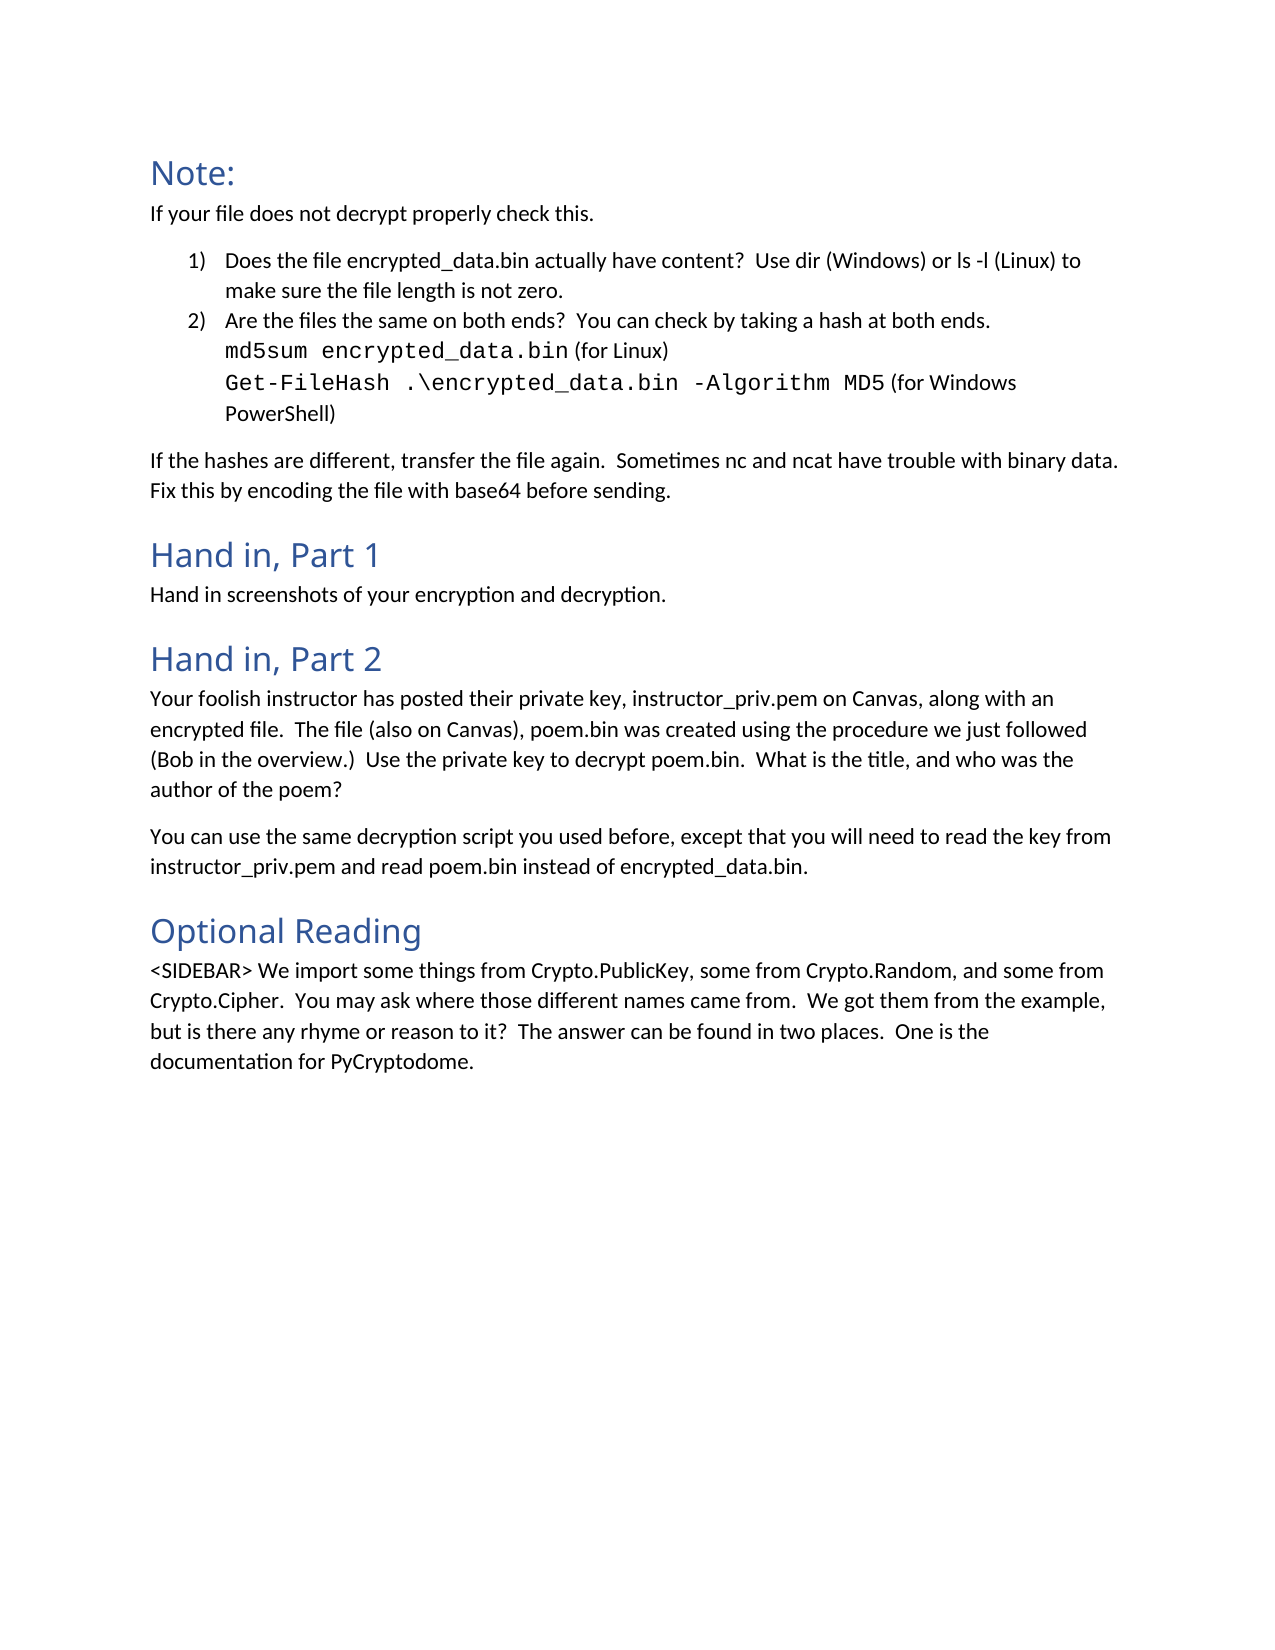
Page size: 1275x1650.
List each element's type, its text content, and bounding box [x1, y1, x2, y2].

text If your file does not decrypt properly check this. [150, 199, 1125, 227]
subtitle Hand in, Part 1 [150, 531, 1125, 577]
text <SIDEBAR> We import some things from Crypto.PublicKey, some from Crypto.Random, and some from Crypto.Cipher. You may ask where those different names came from. We got them from the example, but is there any rhyme or reason to it? The answer can be found in two places. One is the documentation for PyCryptodome. [150, 956, 1125, 1075]
list Does the file encrypted_data.bin actually have content? Use dir (Windows) or ls -l (Linux) to make sure the file length is not zero. [187, 246, 1125, 304]
text Hand in screenshots of your encryption and decryption. [150, 580, 1125, 608]
subtitle Optional Reading [150, 907, 1125, 953]
text If the hashes are different, transfer the file again. Sometimes nc and ncat have trouble with binary data. Fix this by encoding the file with base64 before sending. [150, 446, 1125, 504]
subtitle Hand in, Part 2 [150, 636, 1125, 681]
list Are the files the same on both ends? You can check by taking a hash at both ends. md5sum encrypted_data.bin (for Linux) Get-FileHash .\encrypted_data.bin -Algorithm MD5 (for Windows PowerShell) [187, 306, 1125, 427]
text You can use the same decryption script you used before, except that you will need to read the key from instructor_priv.pem and read poem.bin instead of encrypted_data.bin. [150, 822, 1125, 880]
subtitle Note: [150, 150, 1125, 195]
text Your foolish instructor has posted their private key, instructor_priv.pem on Canvas, along with an encrypted file. The file (also on Canvas), poem.bin was created using the procedure we just followed (Bob in the overview.) Use the private key to decrypt poem.bin. What is the title, and who was the author of the poem? [150, 684, 1125, 803]
